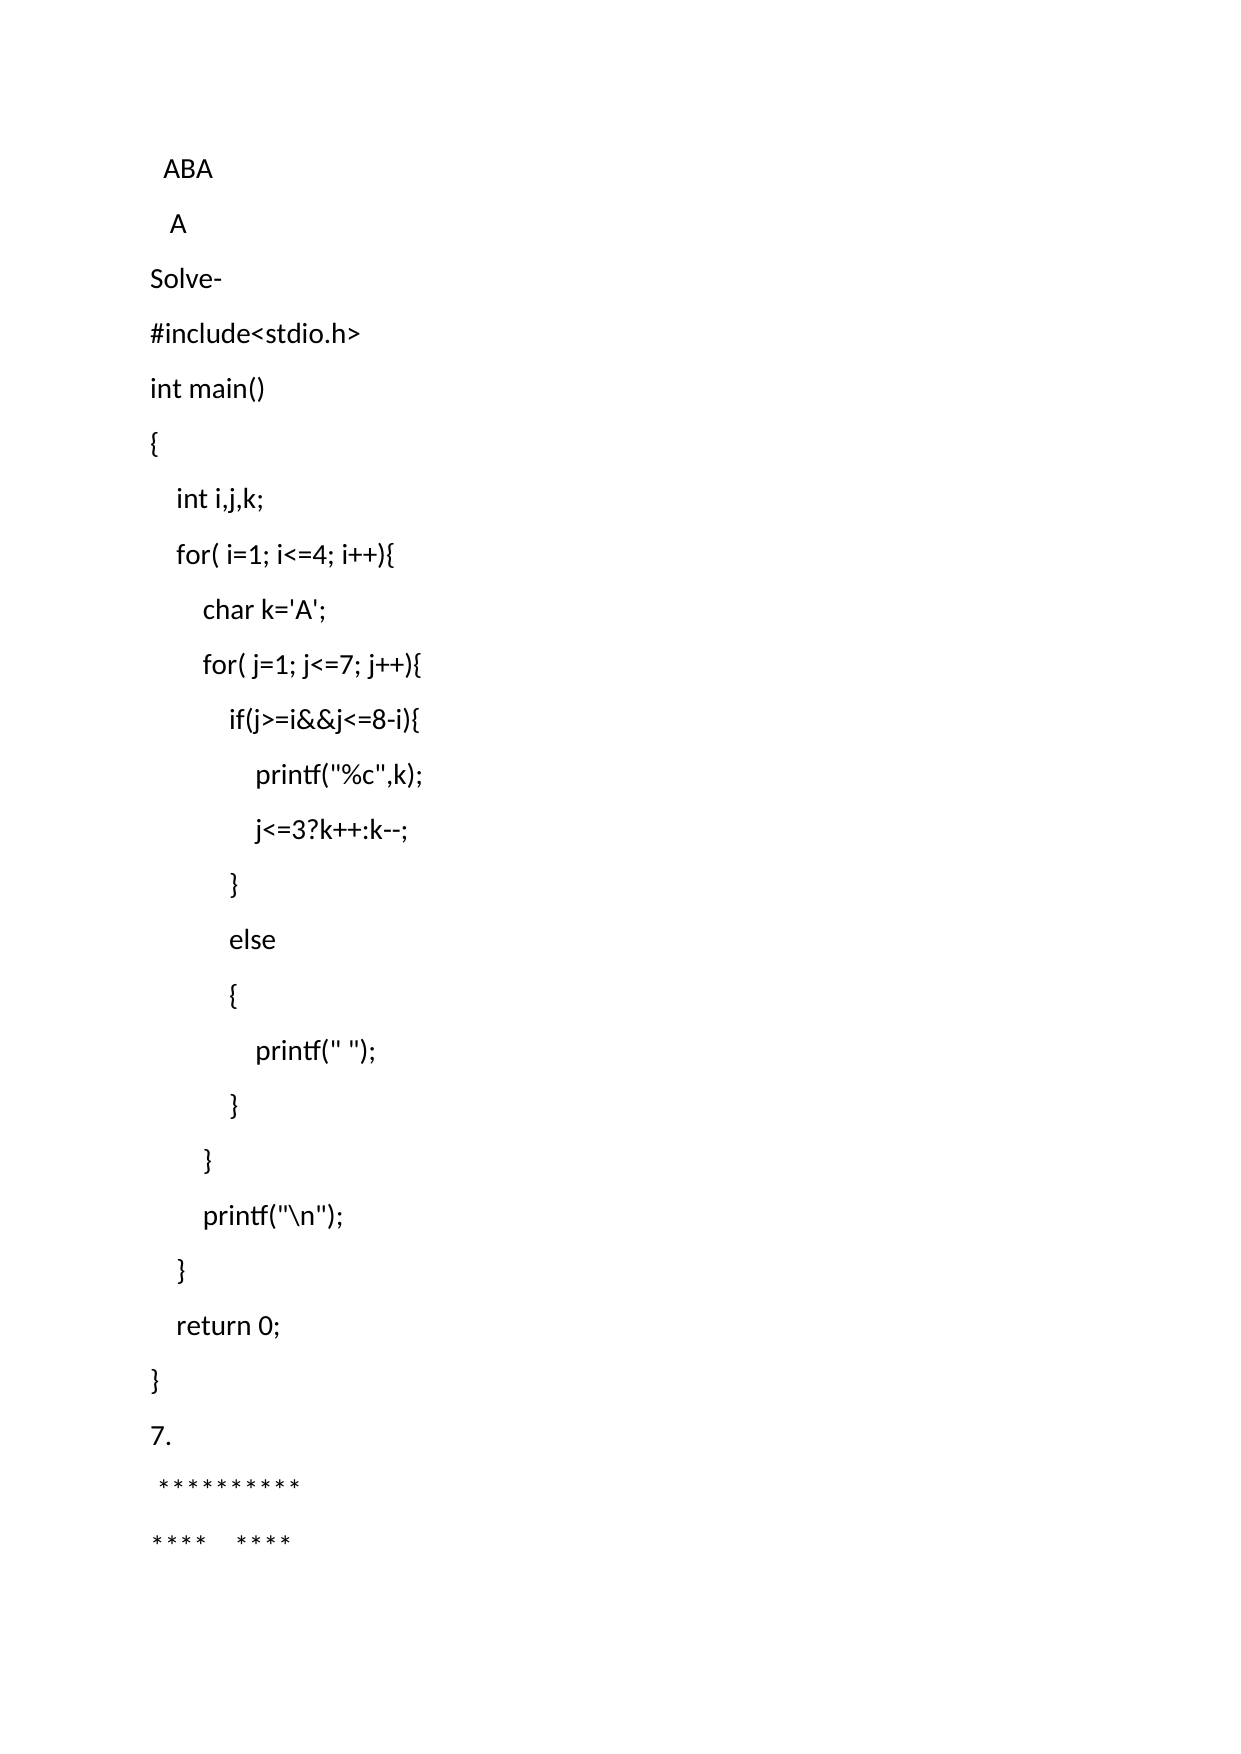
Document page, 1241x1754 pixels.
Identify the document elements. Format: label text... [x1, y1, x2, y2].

text for( i=1; i<=4; i++){ [150, 536, 1090, 571]
text int i,j,k; [150, 481, 1090, 516]
text return 0; [150, 1307, 1090, 1343]
text ********** [150, 1472, 1090, 1508]
text int main() [150, 370, 1090, 406]
text char k='A'; [150, 591, 1090, 626]
text printf("%c",k); [150, 756, 1090, 792]
text printf("\n"); [150, 1197, 1090, 1233]
text else [150, 921, 1090, 957]
text for( j=1; j<=7; j++){ [150, 646, 1090, 682]
text { [150, 426, 1090, 461]
text { [150, 977, 1090, 1012]
text 7. [150, 1417, 1090, 1453]
text ABA [150, 150, 1090, 186]
text } [150, 1087, 1090, 1122]
text } [150, 1362, 1090, 1398]
text if(j>=i&&j<=8-i){ [150, 701, 1090, 737]
text } [150, 1252, 1090, 1288]
text #include<stdio.h> [150, 315, 1090, 351]
text } [150, 866, 1090, 902]
text **** **** [150, 1528, 1090, 1563]
text A [150, 205, 1090, 241]
text } [150, 1142, 1090, 1177]
text Solve- [150, 260, 1090, 296]
text printf(" "); [150, 1032, 1090, 1067]
text j<=3?k++:k--; [150, 811, 1090, 847]
